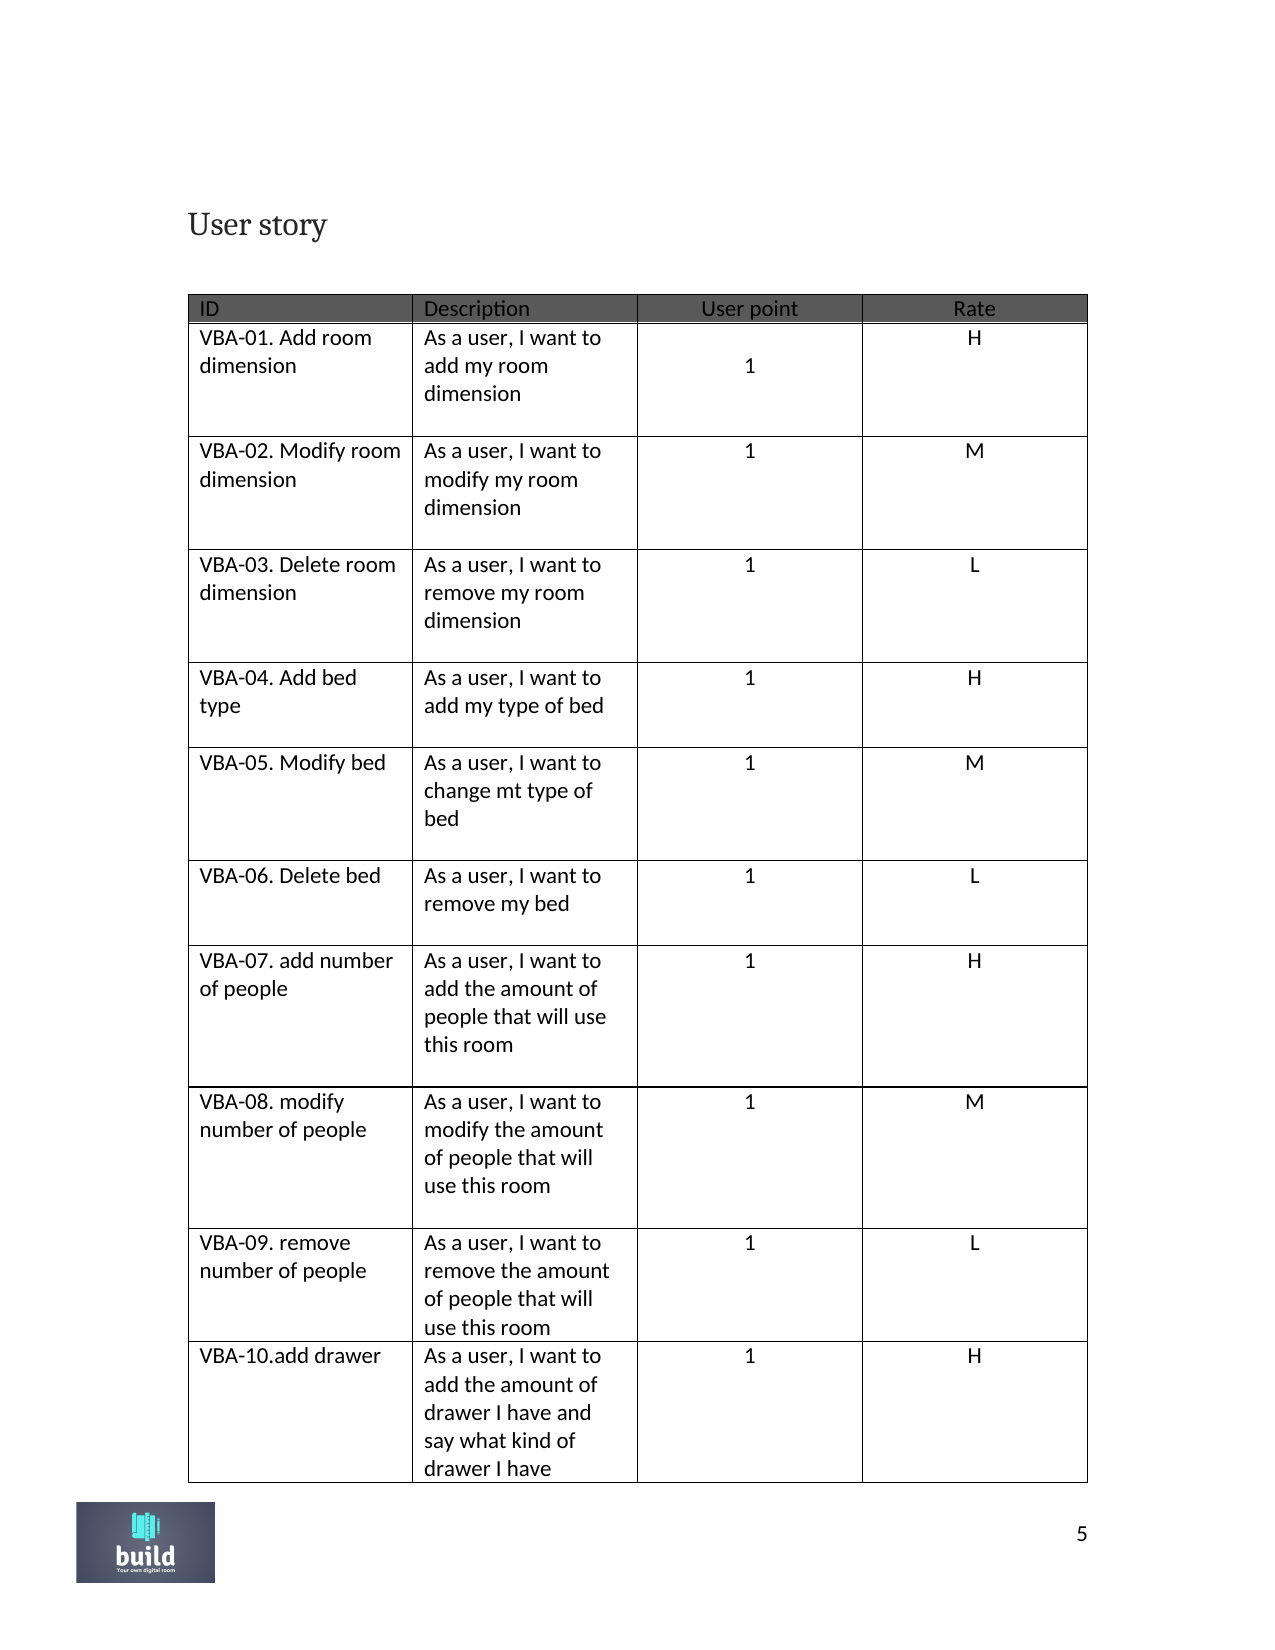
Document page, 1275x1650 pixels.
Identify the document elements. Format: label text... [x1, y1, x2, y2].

table_cell VBA-04. Add bed type [189, 663, 412, 747]
table_header Description [413, 295, 637, 322]
table_cell H [863, 946, 1087, 1086]
table_header ID [189, 295, 412, 322]
table_cell 1 [638, 1342, 862, 1482]
table_cell VBA-05. Modify bed [189, 748, 412, 860]
table_cell L [863, 1229, 1087, 1341]
table_cell M [863, 1088, 1087, 1227]
table_cell 1 [638, 663, 862, 747]
table_cell As a user, I want to add the amount of drawer I have and say what kind of drawer I have [413, 1342, 637, 1482]
table_cell As a user, I want to change mt type of bed [413, 748, 637, 860]
table_cell VBA-07. add number of people [189, 946, 412, 1086]
table_cell M [863, 748, 1087, 860]
table_cell VBA-09. remove number of people [189, 1229, 412, 1341]
table_cell H [863, 324, 1087, 436]
table_cell VBA-06. Delete bed [189, 861, 412, 945]
table_cell As a user, I want to remove the amount of people that will use this room [413, 1229, 637, 1341]
table_cell VBA-01. Add room dimension [189, 324, 412, 436]
table_cell VBA-08. modify number of people [189, 1088, 412, 1227]
table_cell 1 [638, 437, 862, 549]
table_cell As a user, I want to remove my bed [413, 861, 637, 945]
table_cell As a user, I want to remove my room dimension [413, 550, 637, 662]
table_header User point [638, 295, 862, 322]
picture [76, 1502, 215, 1583]
table_cell 1 [638, 748, 862, 860]
table_cell As a user, I want to modify the amount of people that will use this room [413, 1088, 637, 1227]
table_cell VBA-03. Delete room dimension [189, 550, 412, 662]
table_cell VBA-02. Modify room dimension [189, 437, 412, 549]
table_cell H [863, 1342, 1087, 1482]
table_cell 1 [638, 1229, 862, 1341]
table_cell H [863, 663, 1087, 747]
table_cell 1 [638, 324, 862, 436]
table_cell 1 [638, 1088, 862, 1227]
table_cell M [863, 437, 1087, 549]
table_cell As a user, I want to modify my room dimension [413, 437, 637, 549]
table_cell As a user, I want to add my room dimension [413, 324, 637, 436]
table_cell L [863, 550, 1087, 662]
table_cell 1 [638, 550, 862, 662]
table_header Rate [863, 295, 1087, 322]
table_cell 1 [638, 861, 862, 945]
table_cell As a user, I want to add my type of bed [413, 663, 637, 747]
table_cell VBA-10.add drawer [189, 1342, 412, 1482]
table_cell L [863, 861, 1087, 945]
table_cell As a user, I want to add the amount of people that will use this room [413, 946, 637, 1086]
subtitle User story [187, 205, 1087, 243]
table_cell 1 [638, 946, 862, 1086]
